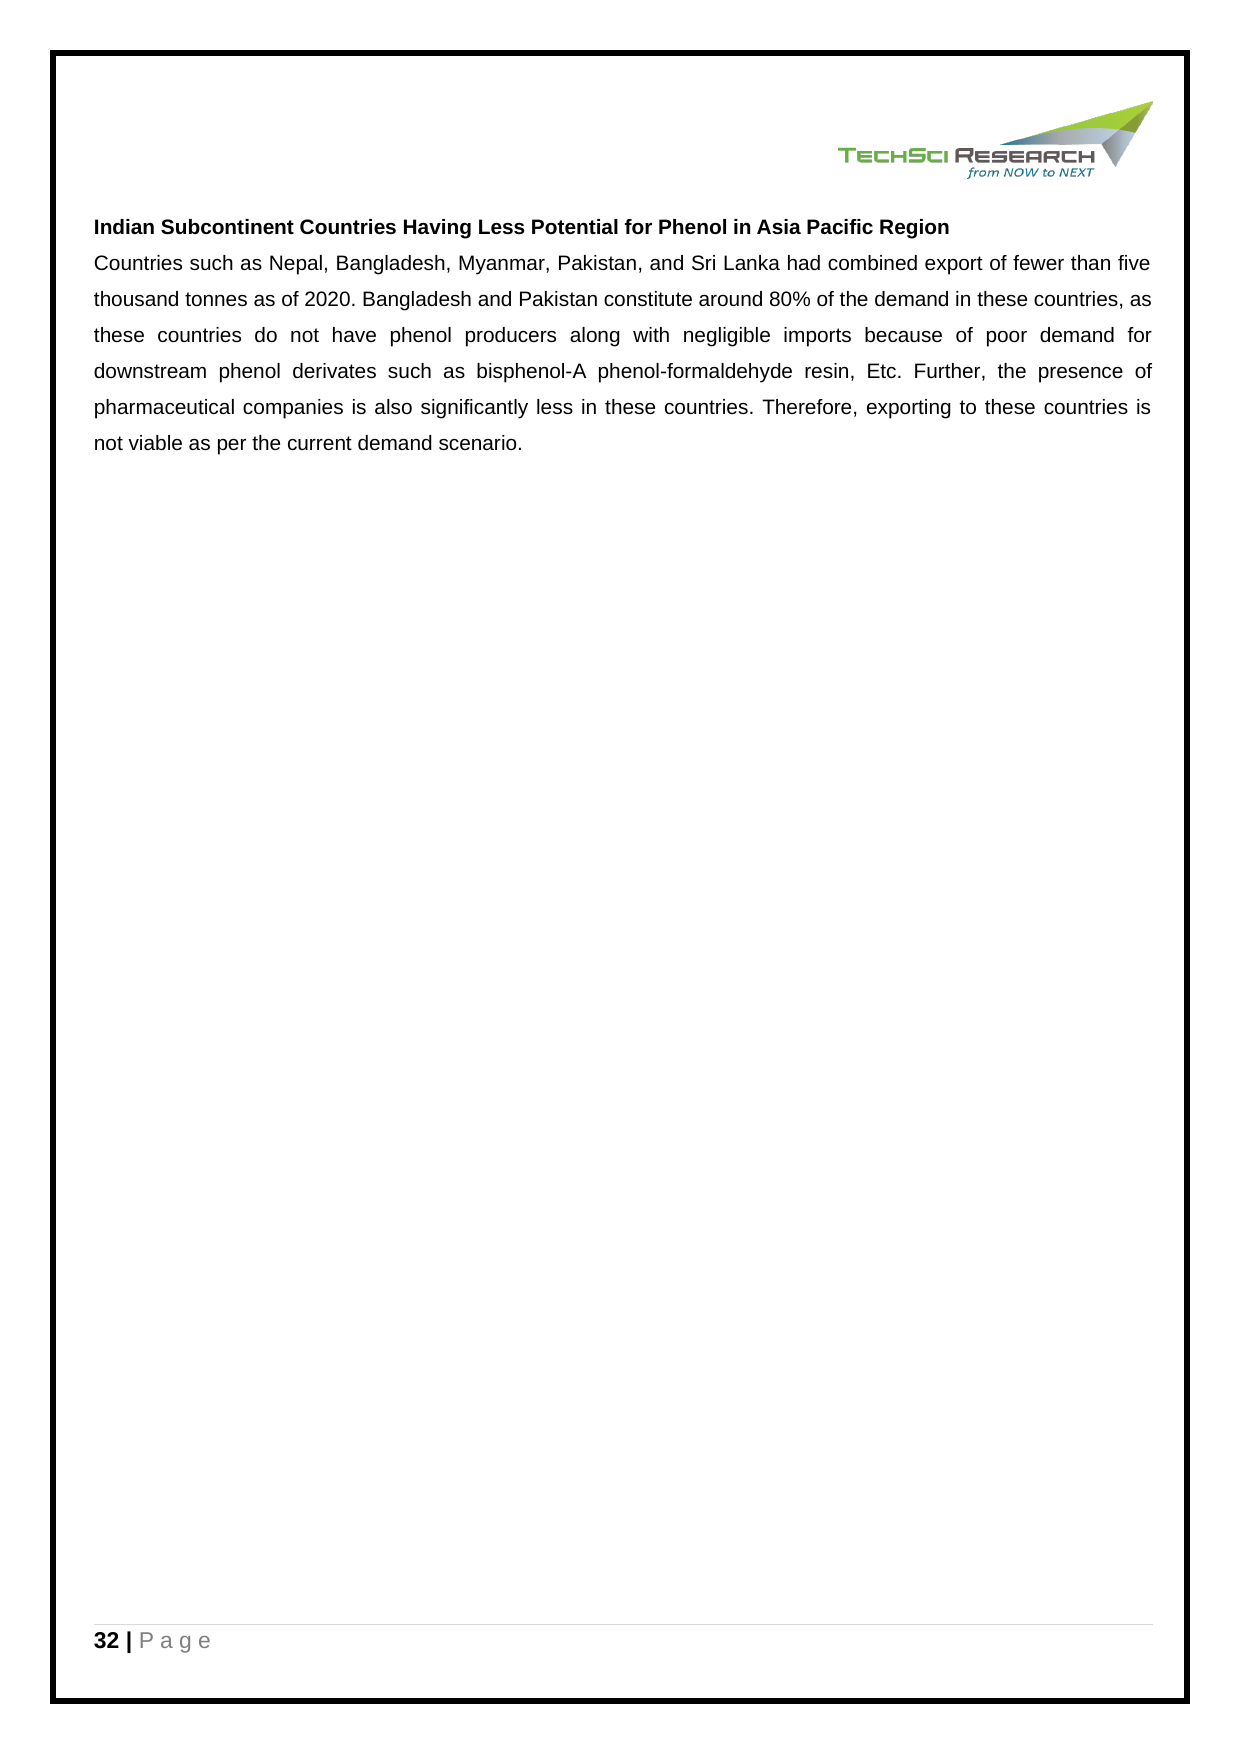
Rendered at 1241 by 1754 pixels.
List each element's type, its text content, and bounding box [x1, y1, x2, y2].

text Indian Subcontinent Countries Having Less Potential for Phenol in Asia Pacific Region [94, 215, 1153, 239]
picture [835, 100, 1154, 180]
text Countries such as Nepal, Bangladesh, Myanmar, Pakistan, and Sri Lanka had combined export of fewer than five thousand tonnes as of 2020. Bangladesh and Pakistan constitute around 80% of the demand in these countries, as these countries do not have phenol producers along with negligible imports because of poor demand for downstream phenol derivates such as bisphenol-A phenol-formaldehyde resin, Etc. Further, the presence of pharmaceutical companies is also significantly less in these countries. Therefore, exporting to these countries is not viable as per the current demand scenario. [94, 251, 1153, 455]
